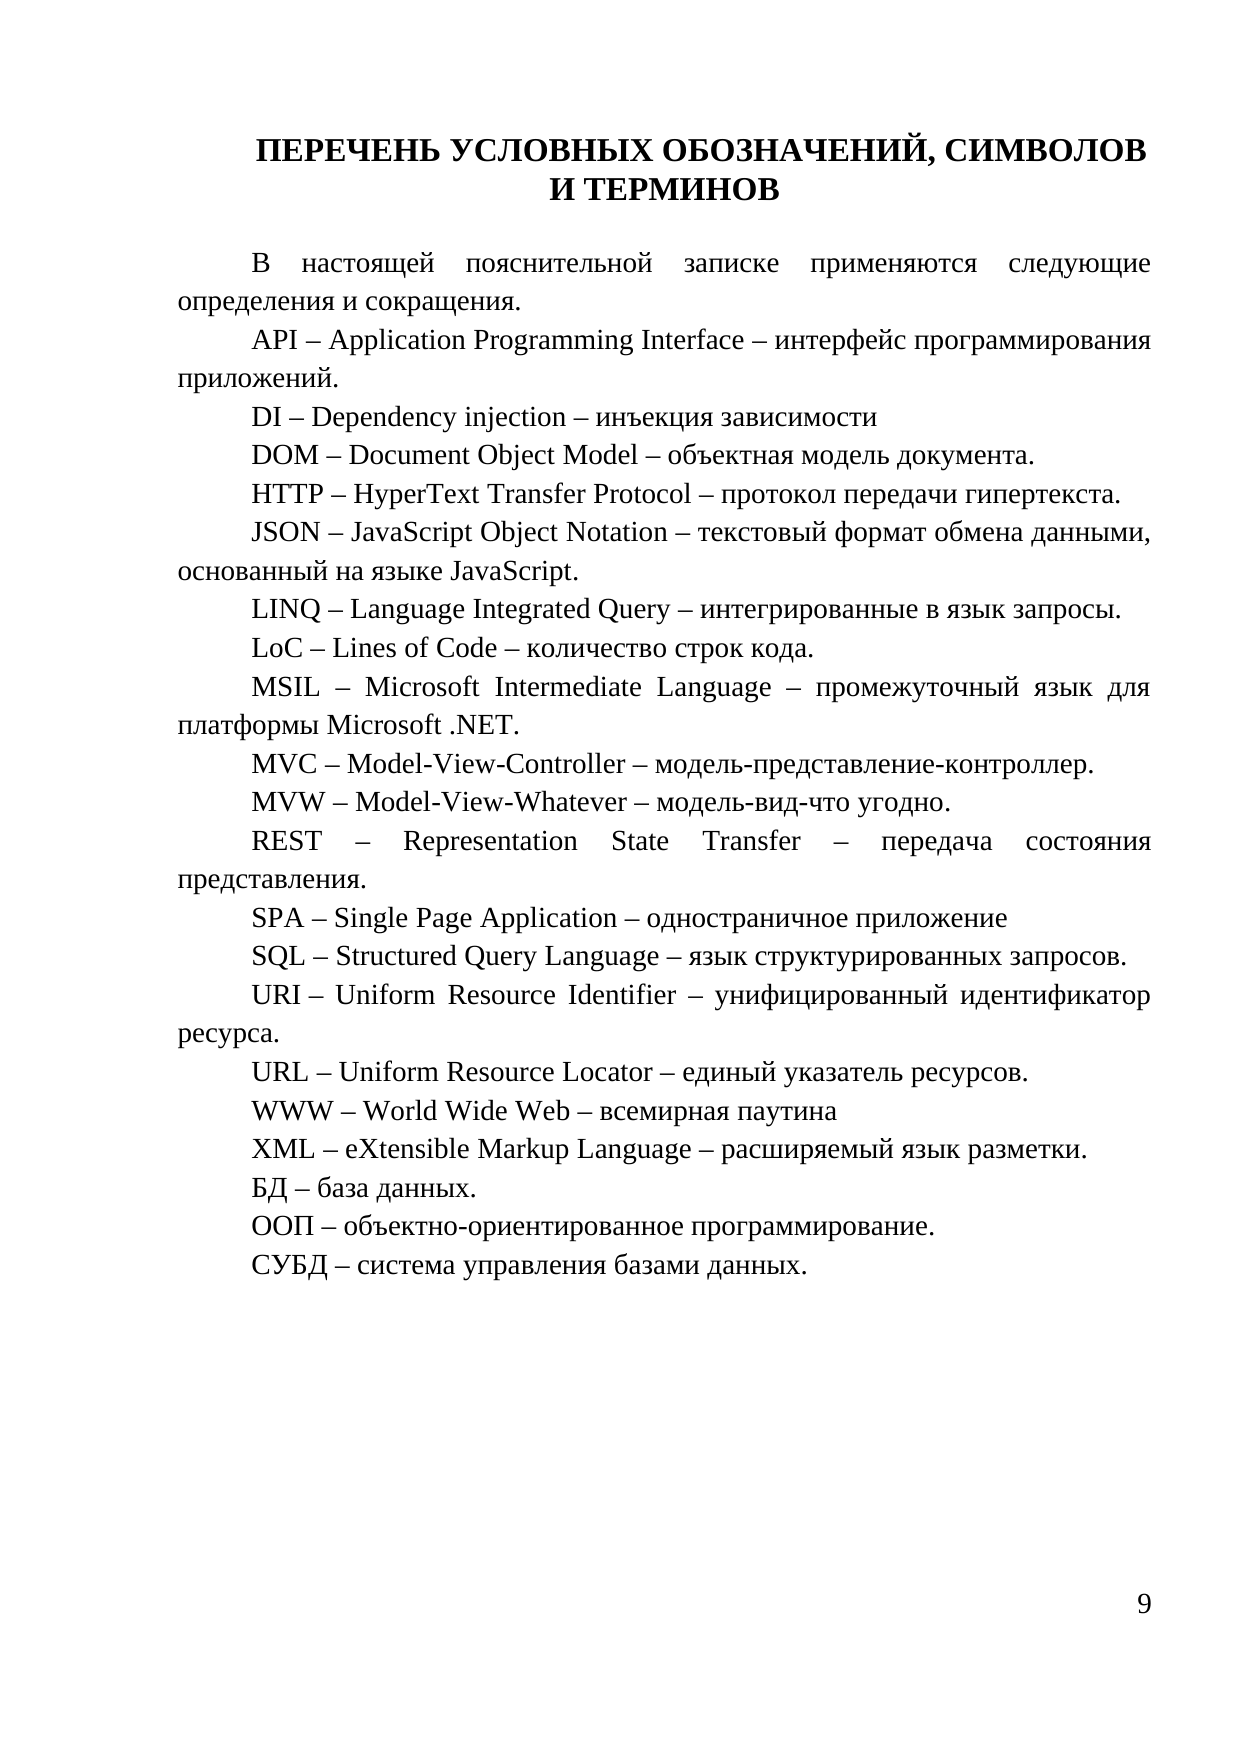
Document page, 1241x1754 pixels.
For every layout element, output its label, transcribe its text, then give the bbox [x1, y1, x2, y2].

text LINQ – Language Integrated Query – интегрированные в язык запросы. [177, 592, 1152, 625]
text SQL – Structured Query Language – язык структурированных запросов. [177, 938, 1152, 972]
text URI – Uniform Resource Identifier – унифицированный идентификатор ресурса. [177, 977, 1152, 1049]
text XML – eXtensible Markup Language – расширяемый язык разметки. [177, 1131, 1152, 1165]
text URL – Uniform Resource Locator – единый указатель ресурсов. [177, 1054, 1152, 1088]
text SPA – Single Page Application – одностраничное приложение [177, 900, 1152, 933]
text REST – Representation State Transfer – передача состояния представления. [177, 823, 1152, 895]
text WWW – World Wide Web – всемирная паутина [177, 1093, 1152, 1126]
subtitle ПЕРЕЧЕНЬ УСЛОВНЫХ ОБОЗНАЧЕНИЙ, СИМВОЛОВ И ТЕРМИНОВ [177, 131, 1152, 207]
text LоС – Lines of Code – количество строк кода. [177, 630, 1152, 664]
text MSIL – Microsoft Intermediate Language – промежуточный язык для платформы Microsoft .NET. [177, 669, 1152, 741]
text MVC – Model-View-Controller – модель-представление-контроллер. [177, 746, 1152, 779]
text HTTP – HyperText Transfer Protocol – протокол передачи гипертекста. [177, 476, 1152, 509]
text СУБД – система управления базами данных. [177, 1247, 1152, 1280]
text БД – база данных. [177, 1170, 1152, 1203]
text DI – Dependency injection – инъекция зависимости [177, 399, 1152, 432]
text API – Application Programming Interface – интерфейс программирования приложений. [177, 322, 1152, 394]
text JSON – JavaScript Object Notation – текстовый формат обмена данными, основанный на языке JavaScript. [177, 514, 1152, 587]
text В настоящей пояснительной записке применяются следующие определения и сокращения. [177, 245, 1152, 317]
text DOM – Document Object Model – объектная модель документа. [177, 437, 1152, 471]
text ООП – объектно-ориентированное программирование. [177, 1208, 1152, 1242]
text MVW – Model-View-Whatever – модель-вид-что угодно. [177, 784, 1152, 818]
